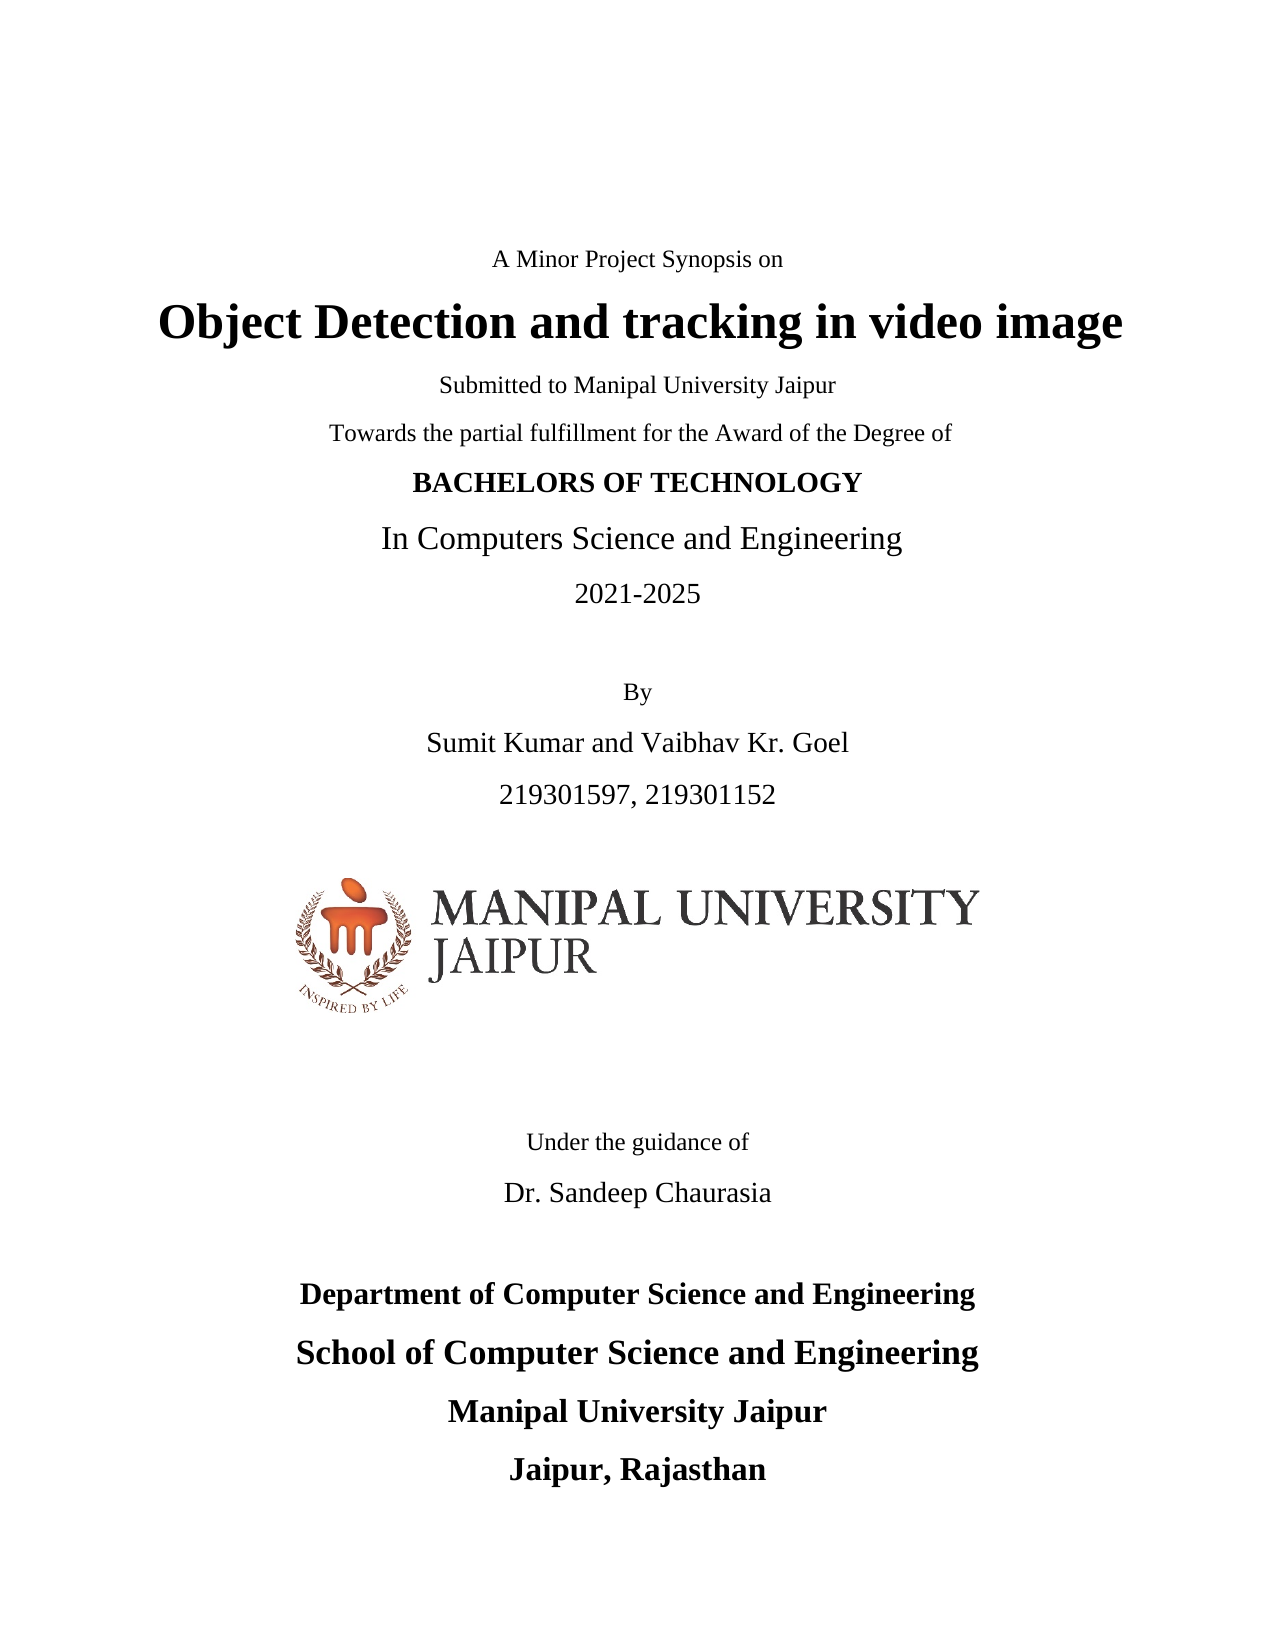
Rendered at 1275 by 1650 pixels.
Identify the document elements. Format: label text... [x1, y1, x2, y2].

text A Minor Project Synopsis on [150, 244, 1125, 272]
text By [150, 677, 1125, 706]
text School of Computer Science and Engineering [150, 1331, 1125, 1372]
text 2021-2025 [150, 576, 1125, 610]
text Object Detection and tracking in video image [150, 291, 1125, 349]
text Submitted to Manipal University Jaipur [150, 370, 1125, 399]
text 219301597, 219301152 [150, 777, 1125, 811]
picture [295, 878, 980, 1013]
text Towards the partial fulfillment for the Award of the Degree of [150, 418, 1125, 447]
text Manipal University Jaipur [150, 1392, 1125, 1430]
text Under the guidance of [150, 1127, 1125, 1156]
text Sumit Kumar and Vaibhav Kr. Goel [150, 725, 1125, 758]
text Jaipur, Rajasthan [150, 1450, 1125, 1488]
text BACHELORS OF TECHNOLOGY [150, 466, 1125, 499]
text Department of Computer Science and Engineering [150, 1276, 1125, 1311]
text Dr. Sandeep Chaurasia [150, 1175, 1125, 1208]
text In Computers Science and Engineering [150, 518, 1125, 557]
